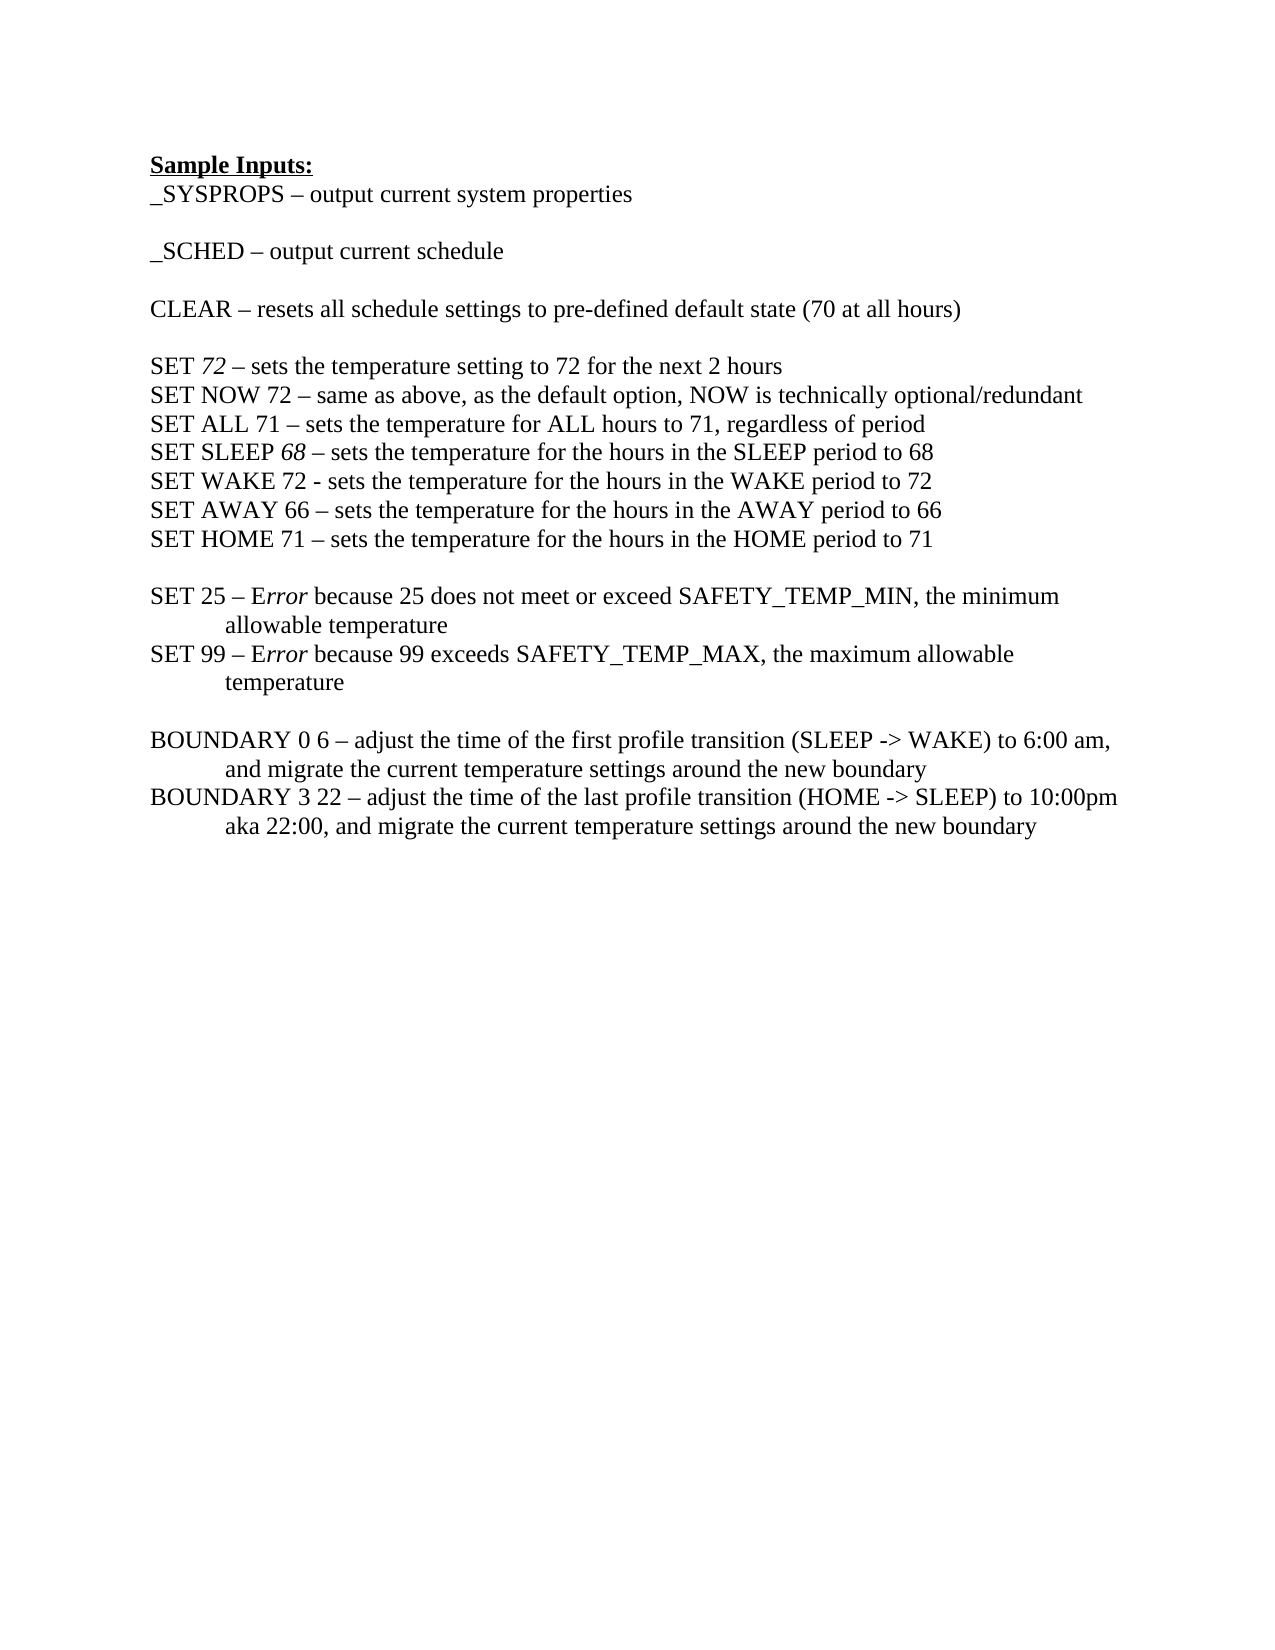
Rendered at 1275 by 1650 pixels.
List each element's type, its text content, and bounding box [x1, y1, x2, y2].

text CLEAR – resets all schedule settings to pre-defined default state (70 at all hours) [150, 294, 1125, 322]
text SET 72 – sets the temperature setting to 72 for the next 2 hours [150, 351, 1125, 380]
text Sample Inputs: [150, 150, 1125, 179]
text SET WAKE 72 - sets the temperature for the hours in the WAKE period to 72 [150, 466, 1125, 495]
text SET NOW 72 – same as above, as the default option, NOW is technically optional/redundant [150, 380, 1125, 409]
text SET 99 – Error because 99 exceeds SAFETY_TEMP_MAX, the maximum allowable temperature [150, 639, 1125, 696]
text BOUNDARY 3 22 – adjust the time of the last profile transition (HOME -> SLEEP) to 10:00pm aka 22:00, and migrate the current temperature settings around the new boundary [150, 782, 1125, 840]
text SET ALL 71 – sets the temperature for ALL hours to 71, regardless of period [150, 409, 1125, 437]
text SET HOME 71 – sets the temperature for the hours in the HOME period to 71 [150, 524, 1125, 552]
text SET AWAY 66 – sets the temperature for the hours in the AWAY period to 66 [150, 495, 1125, 524]
text SET 25 – Error because 25 does not meet or exceed SAFETY_TEMP_MIN, the minimum allowable temperature [150, 581, 1125, 639]
text SET SLEEP 68 – sets the temperature for the hours in the SLEEP period to 68 [150, 437, 1125, 466]
text _SYSPROPS – output current system properties [150, 179, 1125, 207]
text _SCHED – output current schedule [150, 236, 1125, 265]
text BOUNDARY 0 6 – adjust the time of the first profile transition (SLEEP -> WAKE) to 6:00 am, and migrate the current temperature settings around the new boundary [150, 725, 1125, 782]
